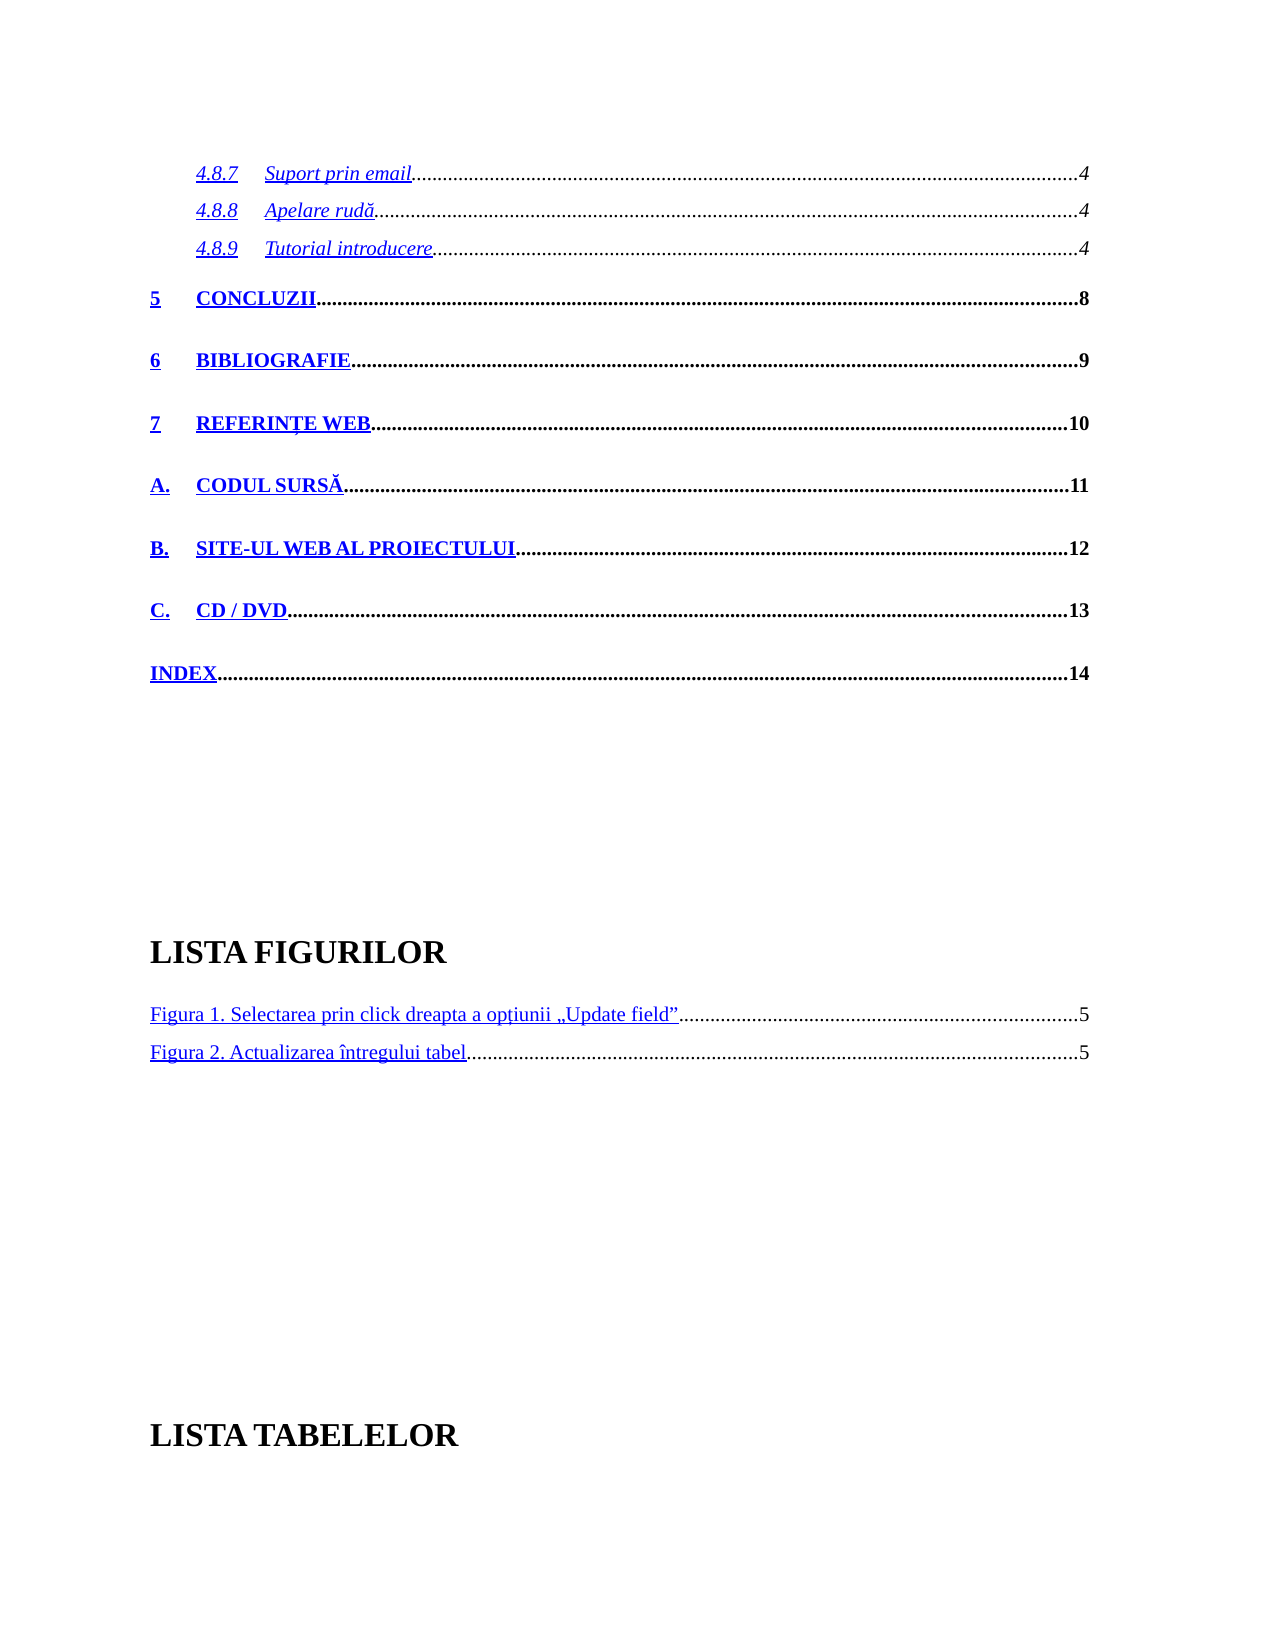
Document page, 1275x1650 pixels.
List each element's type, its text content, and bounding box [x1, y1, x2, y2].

text LISTA TABELELOR [150, 1417, 1125, 1454]
text 5 Concluzii 8 [150, 275, 1125, 312]
text Index 14 [150, 650, 1125, 687]
text Figura 2. Actualizarea întregului tabel 5 [150, 1029, 1125, 1067]
text LISTA FIGURILOR [150, 933, 1125, 971]
text 7 Referințe web 10 [150, 400, 1125, 437]
text B. Site-ul web al proiectului 12 [150, 525, 1125, 562]
text 4.8.8 Apelare rudă 4 [196, 187, 1125, 225]
text A. Codul sursă 11 [150, 462, 1125, 500]
text 4.8.9 Tutorial introducere 4 [196, 225, 1125, 262]
text 6 Bibliografie 9 [150, 337, 1125, 375]
text 4.8.7 Suport prin email 4 [196, 150, 1125, 187]
text Figura 1. Selectarea prin click dreapta a opțiunii „Update field” 5 [150, 992, 1125, 1029]
text C. CD / DVD 13 [150, 587, 1125, 625]
